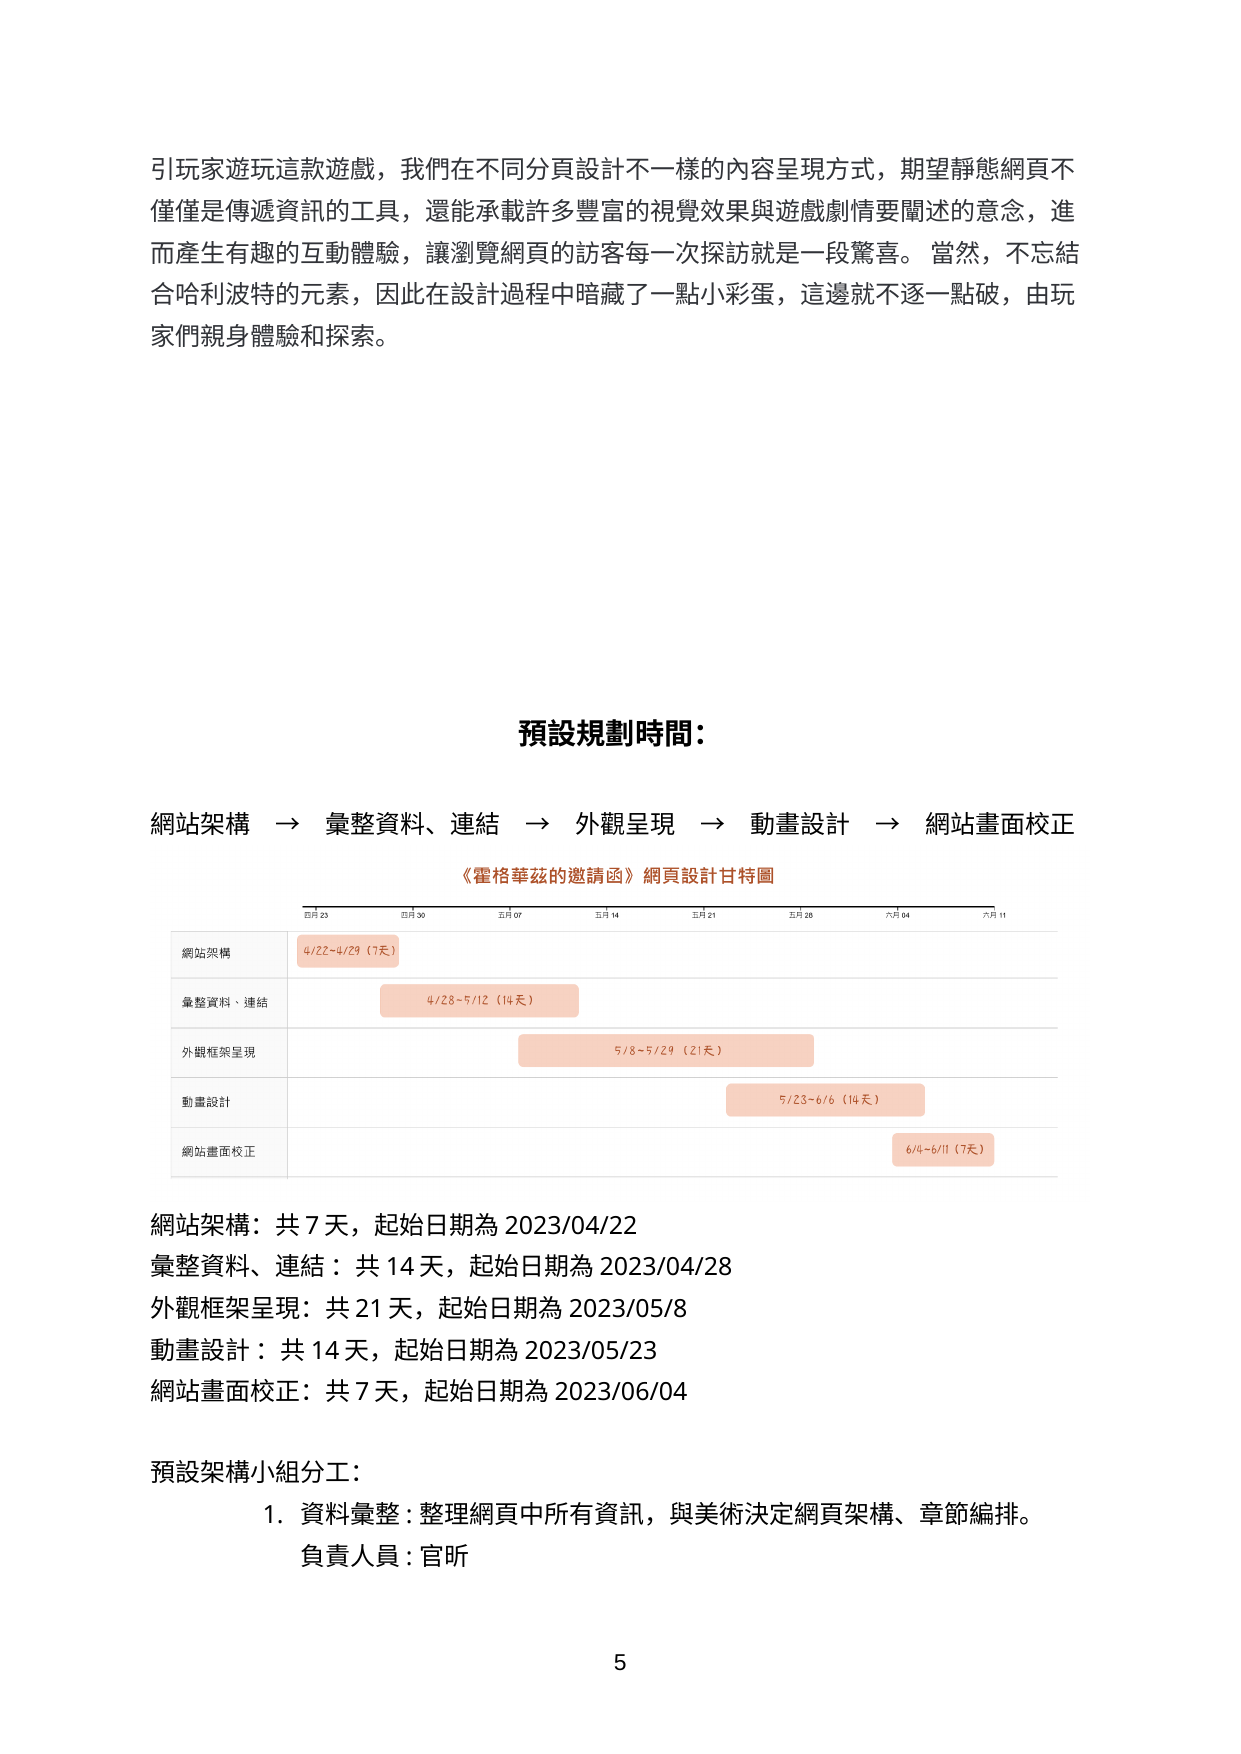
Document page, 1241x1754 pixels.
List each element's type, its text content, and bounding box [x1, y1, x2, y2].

text 預設規劃時間： [150, 711, 1090, 753]
picture [150, 845, 1091, 1202]
text 動畫設計 ：共14天，起始日期為2023/05/23 [150, 1330, 1090, 1366]
text 彙整資料、連結 ：共14天，起始日期為2023/04/28 [150, 1247, 1090, 1283]
text 預設架構小組分工： [150, 1453, 1090, 1489]
text 負責人員 : 官昕 [300, 1536, 1090, 1572]
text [150, 150, 1090, 353]
list 資料彙整 : 整理網頁中所有資訊，與美術決定網頁架構、章節編排。 [262, 1494, 1090, 1531]
text 網站架構 → 彙整資料、連結 → 外觀呈現 → 動畫設計 → 網站畫面校正 [150, 805, 1090, 845]
text 網站畫面校正：共7天，起始日期為2023/06/04 [150, 1372, 1090, 1408]
text 網站架構：共7天，起始日期為2023/04/22 [150, 1205, 1090, 1241]
text 外觀框架呈現：共21天，起始日期為2023/05/8 [150, 1288, 1090, 1325]
